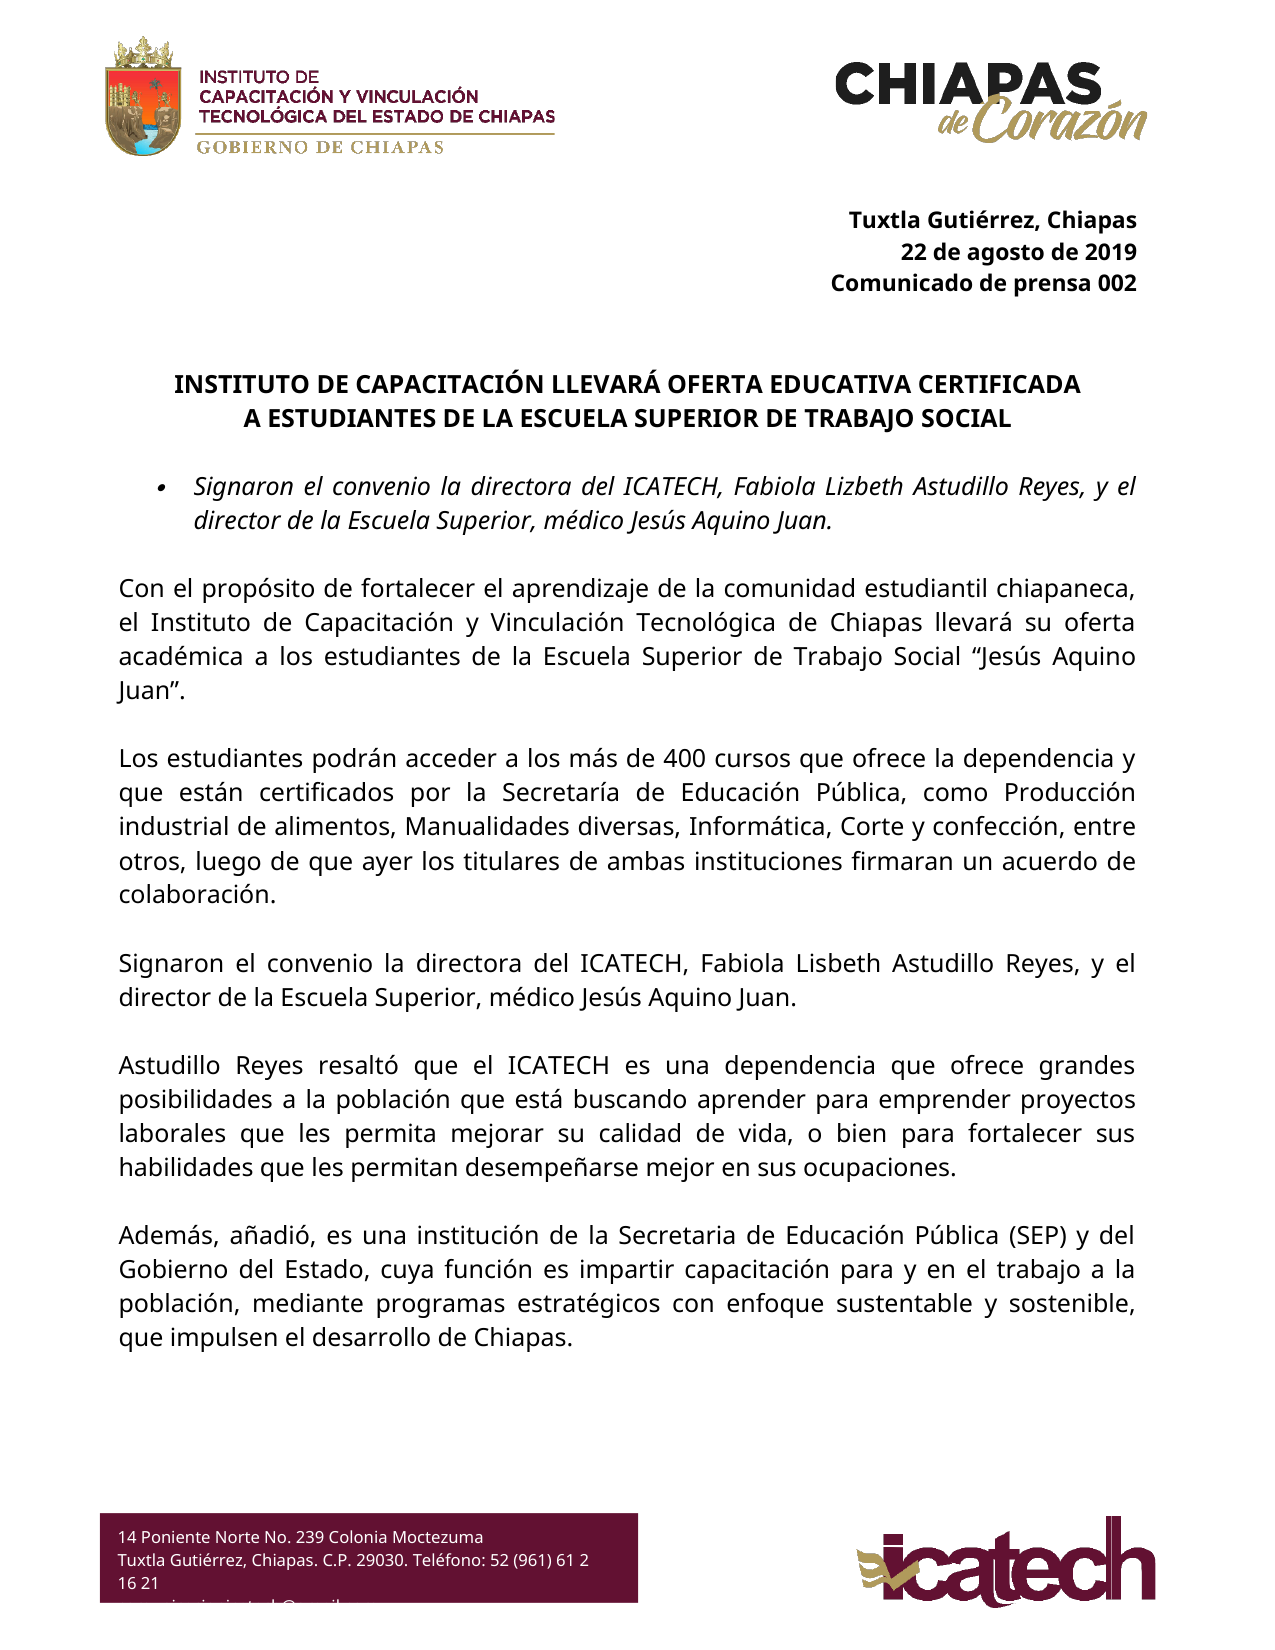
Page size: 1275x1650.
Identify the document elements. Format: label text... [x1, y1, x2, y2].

picture [99, 1513, 639, 1603]
text Tuxtla Gutiérrez, Chiapas [118, 204, 1137, 236]
text Con el propósito de fortalecer el aprendizaje de la comunidad estudiantil chiapaneca, el Instituto de Capacitación y Vinculación Tecnológica de Chiapas llevará su oferta académica a los estudiantes de la Escuela Superior de Trabajo Social “Jesús Aquino Juan”. [118, 571, 1137, 707]
picture [104, 36, 555, 156]
text Signaron el convenio la directora del ICATECH, Fabiola Lisbeth Astudillo Reyes, y el director de la Escuela Superior, médico Jesús Aquino Juan. [118, 945, 1137, 1013]
text Comunicado de prensa 002 [118, 267, 1137, 298]
text 22 de agosto de 2019 [118, 236, 1137, 267]
picture [835, 62, 1148, 143]
text Los estudiantes podrán acceder a los más de 400 cursos que ofrece la dependencia y que están certificados por la Secretaría de Educación Pública, como Producción industrial de alimentos, Manualidades diversas, Informática, Corte y confección, entre otros, luego de que ayer los titulares de ambas instituciones firmaran un acuerdo de colaboración. [118, 741, 1137, 911]
text A ESTUDIANTES DE LA ESCUELA SUPERIOR DE TRABAJO SOCIAL [118, 400, 1137, 434]
text Astudillo Reyes resaltó que el ICATECH es una dependencia que ofrece grandes posibilidades a la población que está buscando aprender para emprender proyectos laborales que les permita mejorar su calidad de vida, o bien para fortalecer sus habilidades que les permitan desempeñarse mejor en sus ocupaciones. [118, 1047, 1137, 1184]
picture [856, 1516, 1156, 1608]
text Además, añadió, es una institución de la Secretaria de Educación Pública (SEP) y del Gobierno del Estado, cuya función es impartir capacitación para y en el trabajo a la población, mediante programas estratégicos con enfoque sustentable y sostenible, que impulsen el desarrollo de Chiapas. [118, 1218, 1137, 1354]
text INSTITUTO DE CAPACITACIÓN LLEVARÁ OFERTA EDUCATIVA CERTIFICADA [118, 366, 1137, 400]
list Signaron el convenio la directora del ICATECH, Fabiola Lizbeth Astudillo Reyes, y el director de la Escuela Superior, médico Jesús Aquino Juan. [156, 468, 1137, 537]
